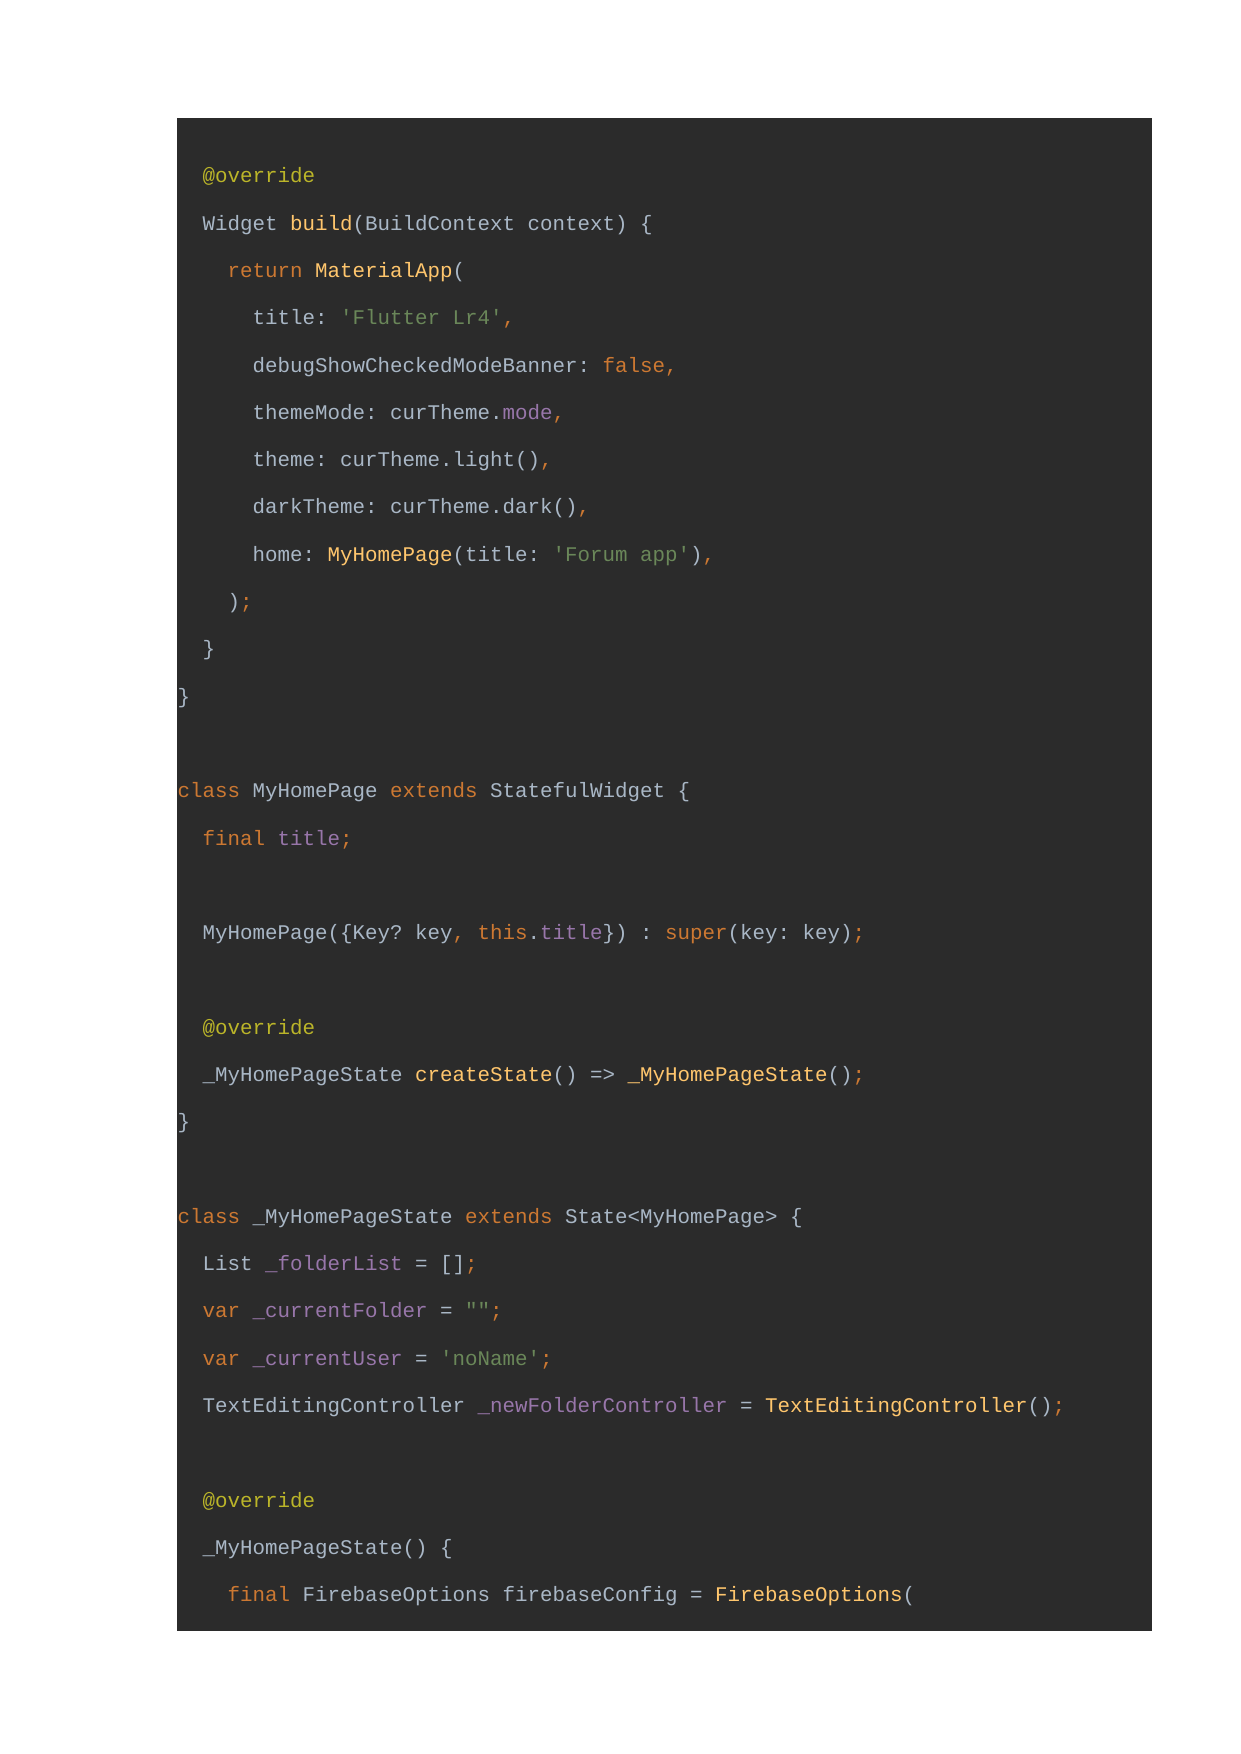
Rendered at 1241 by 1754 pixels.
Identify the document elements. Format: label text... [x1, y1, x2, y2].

text home: MyHomePage(title: 'Forum app'), [177, 544, 1152, 591]
text List _folderList = []; [177, 1253, 1152, 1300]
text ); [177, 591, 1152, 638]
text } [177, 686, 1152, 733]
text title: 'Flutter Lr4', [177, 307, 1152, 354]
text @override [177, 1489, 1152, 1537]
text final title; [177, 827, 1152, 875]
text final FirebaseOptions firebaseConfig = FirebaseOptions( [177, 1584, 1152, 1631]
text return MaterialApp( [177, 260, 1152, 307]
text MyHomePage({Key? key, this.title}) : super(key: key); [177, 922, 1152, 969]
text darkTheme: curTheme.dark(), [177, 496, 1152, 544]
text TextEditingController _newFolderController = TextEditingController(); [177, 1395, 1152, 1442]
text theme: curTheme.light(), [177, 449, 1152, 496]
text @override [177, 165, 1152, 213]
text Widget build(BuildContext context) { [177, 213, 1152, 260]
text var _currentUser = 'noName'; [177, 1348, 1152, 1395]
text debugShowCheckedModeBanner: false, [177, 354, 1152, 402]
text _MyHomePageState createState() => _MyHomePageState(); [177, 1064, 1152, 1111]
text _MyHomePageState() { [177, 1537, 1152, 1584]
text @override [177, 1017, 1152, 1064]
text class _MyHomePageState extends State<MyHomePage> { [177, 1206, 1152, 1253]
text themeMode: curTheme.mode, [177, 402, 1152, 449]
text } [177, 638, 1152, 686]
text var _currentFolder = ""; [177, 1300, 1152, 1348]
text class MyHomePage extends StatefulWidget { [177, 780, 1152, 827]
text } [177, 1111, 1152, 1158]
